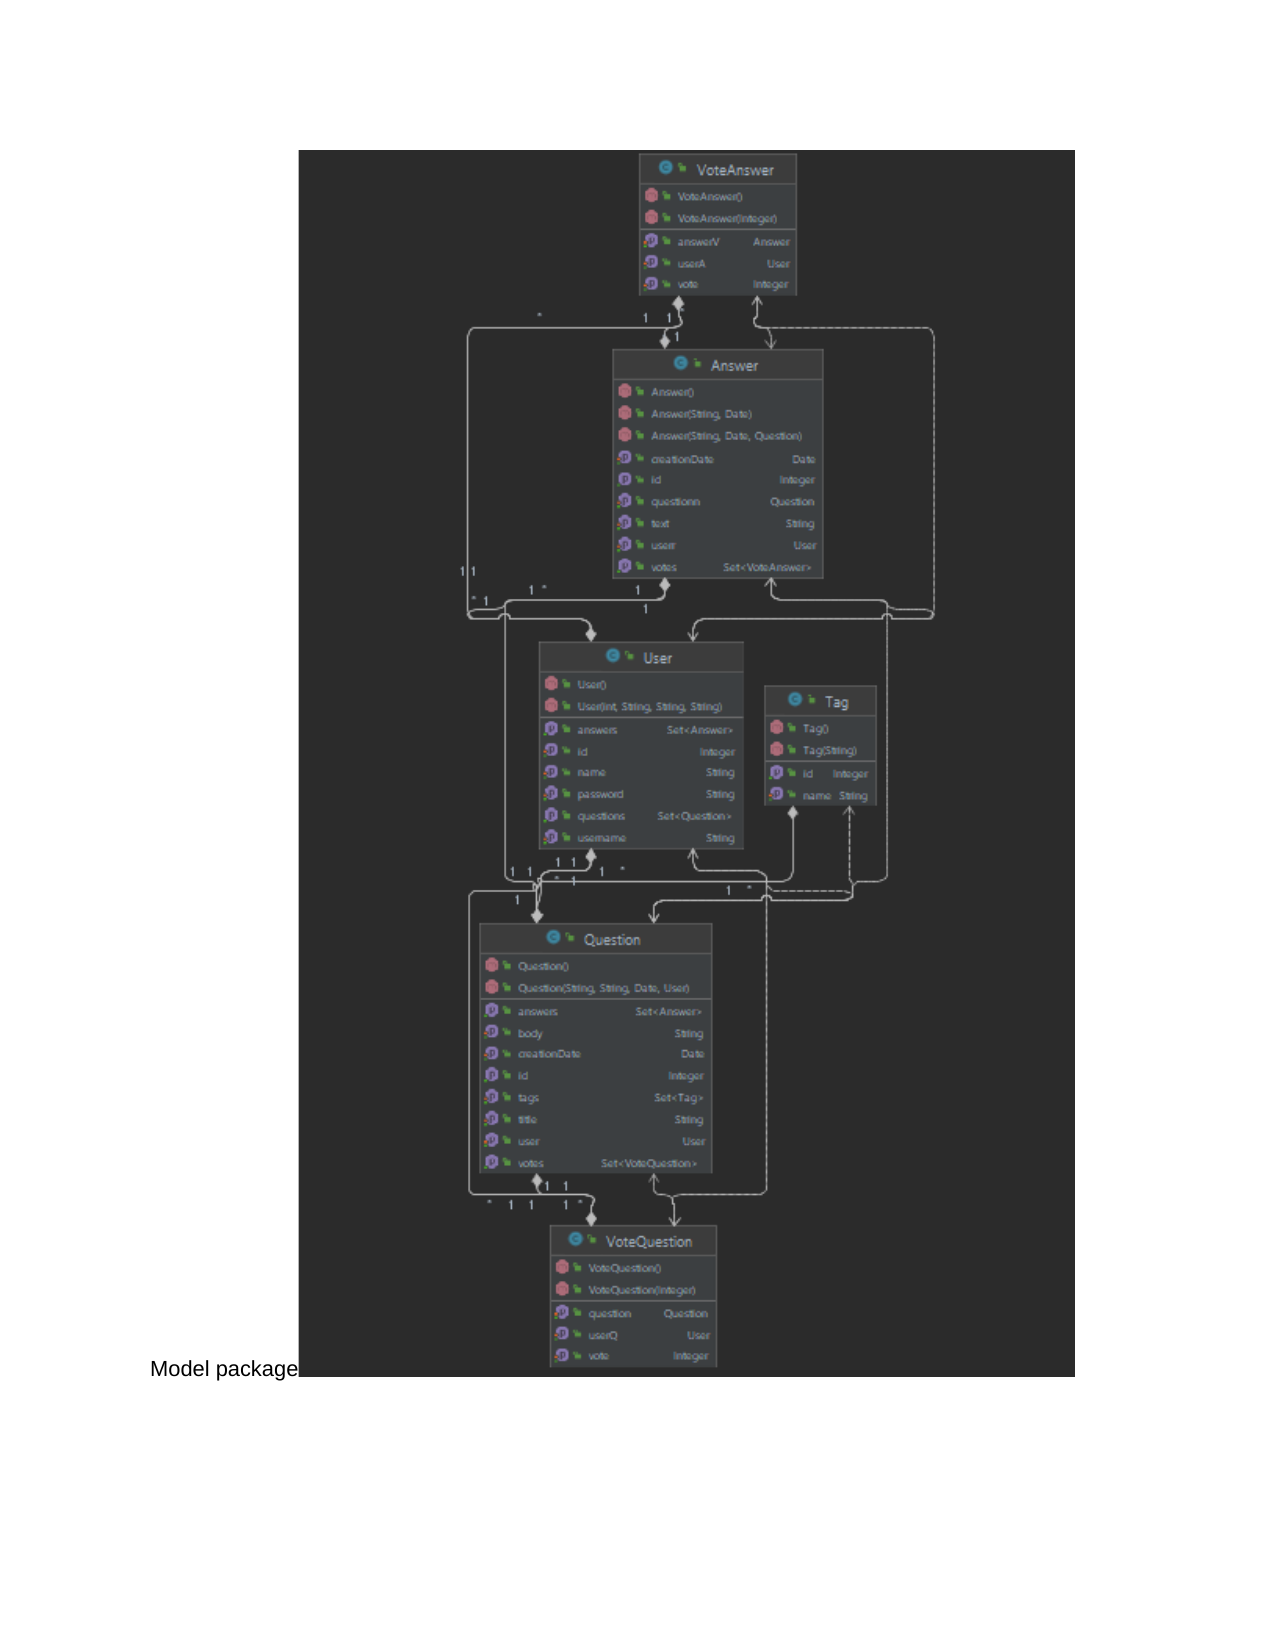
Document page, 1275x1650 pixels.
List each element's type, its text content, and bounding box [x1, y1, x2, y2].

picture [298, 150, 1075, 1377]
